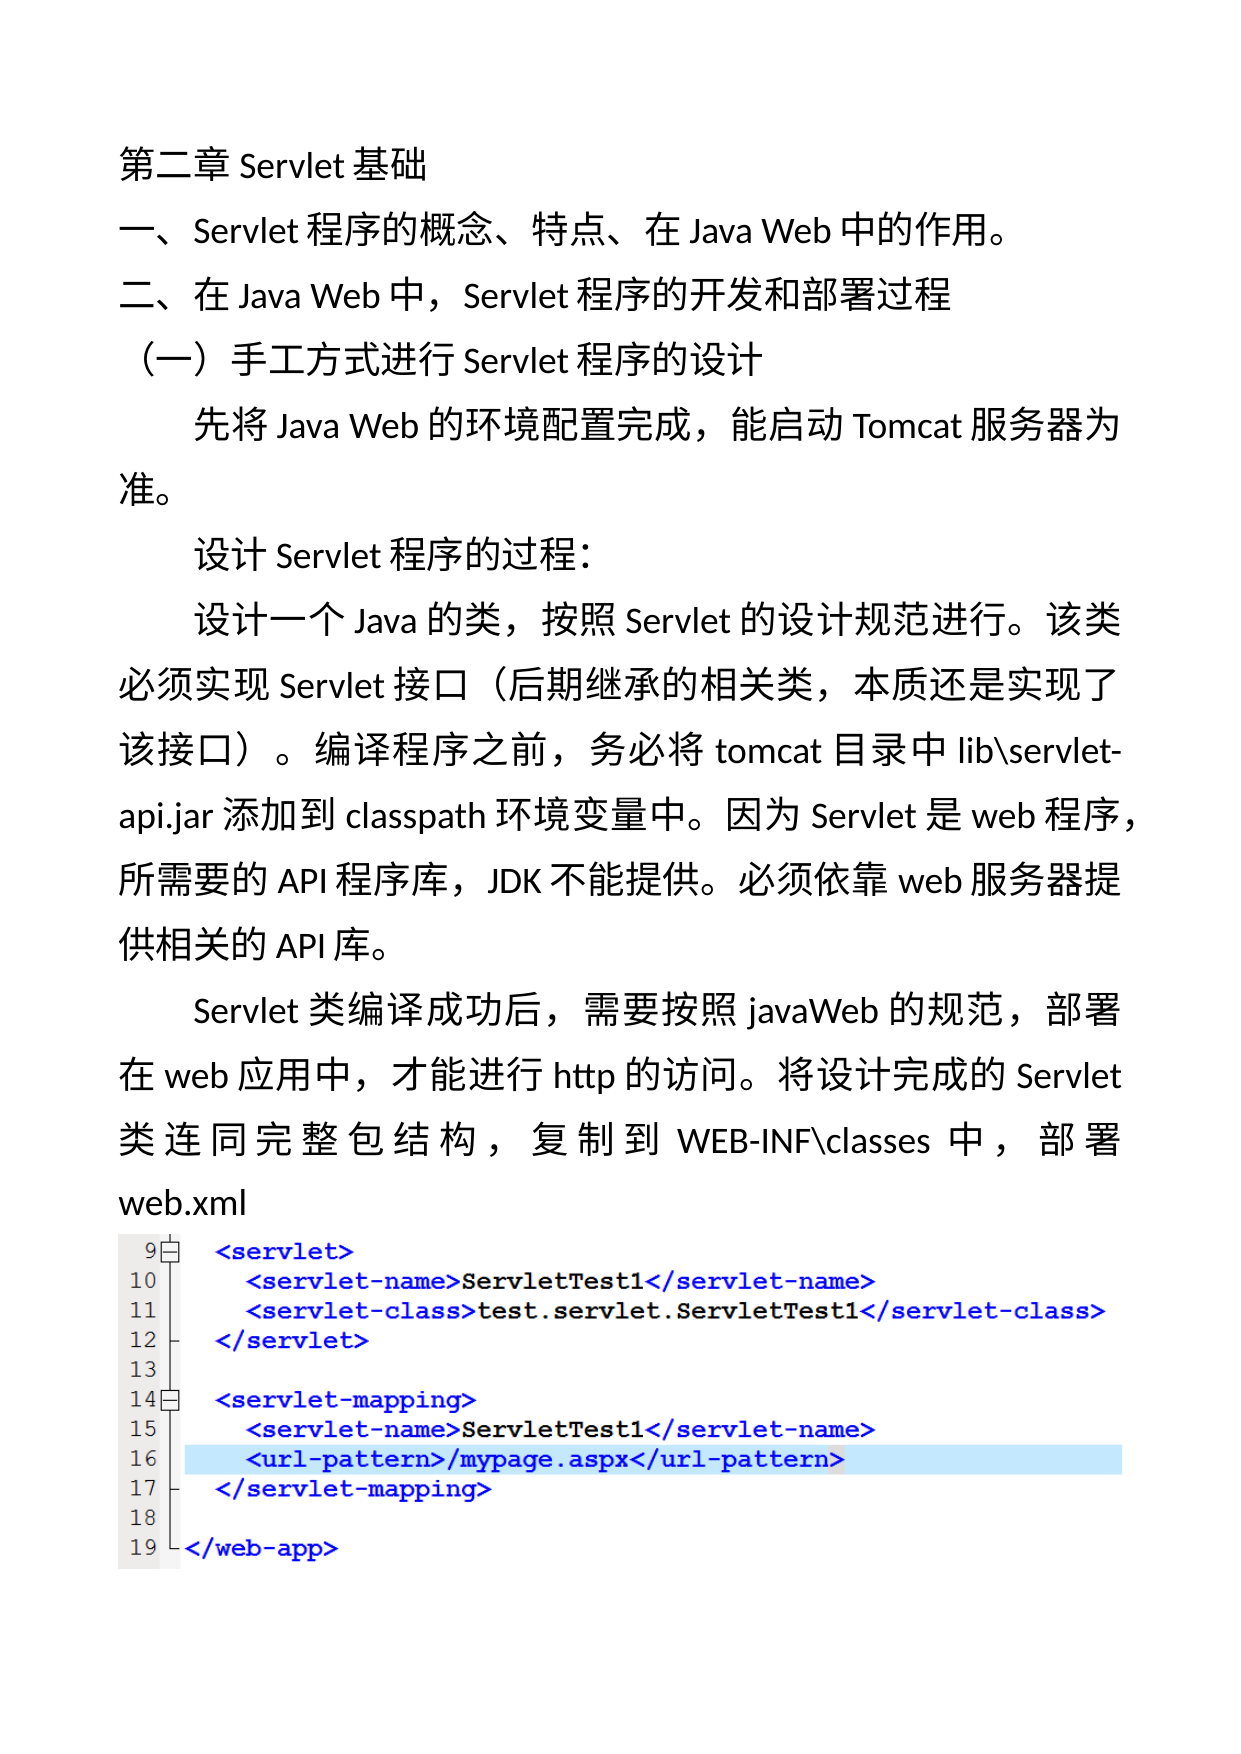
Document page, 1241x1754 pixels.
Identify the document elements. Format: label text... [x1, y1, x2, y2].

text 设计一个Java的类，按照Servlet的设计规范进行。该类必须实现Servlet接口（后期继承的相关类，本质还是实现了该接口）。编译程序之前，务必将tomcat目录中lib\servlet-api.jar添加到classpath环境变量中。因为Servlet是web程序，所需要的API程序库，JDK不能提供。必须依靠web服务器提供相关的API库。 [118, 584, 1122, 974]
text 一、Servlet程序的概念、特点、在Java Web中的作用。 [118, 194, 1122, 259]
text 第二章 Servlet基础 [118, 129, 1122, 194]
picture [118, 1234, 1123, 1569]
text 先将Java Web的环境配置完成，能启动Tomcat服务器为准。 [118, 389, 1122, 519]
text 设计Servlet程序的过程： [118, 519, 1122, 584]
text Servlet类编译成功后，需要按照javaWeb的规范，部署在web应用中，才能进行http的访问。将设计完成的Servlet类连同完整包结构，复制到WEB-INF\classes中，部署web.xml [118, 974, 1122, 1234]
text （一）手工方式进行Servlet程序的设计 [118, 324, 1122, 389]
text 二、在Java Web中，Servlet程序的开发和部署过程 [118, 259, 1122, 324]
